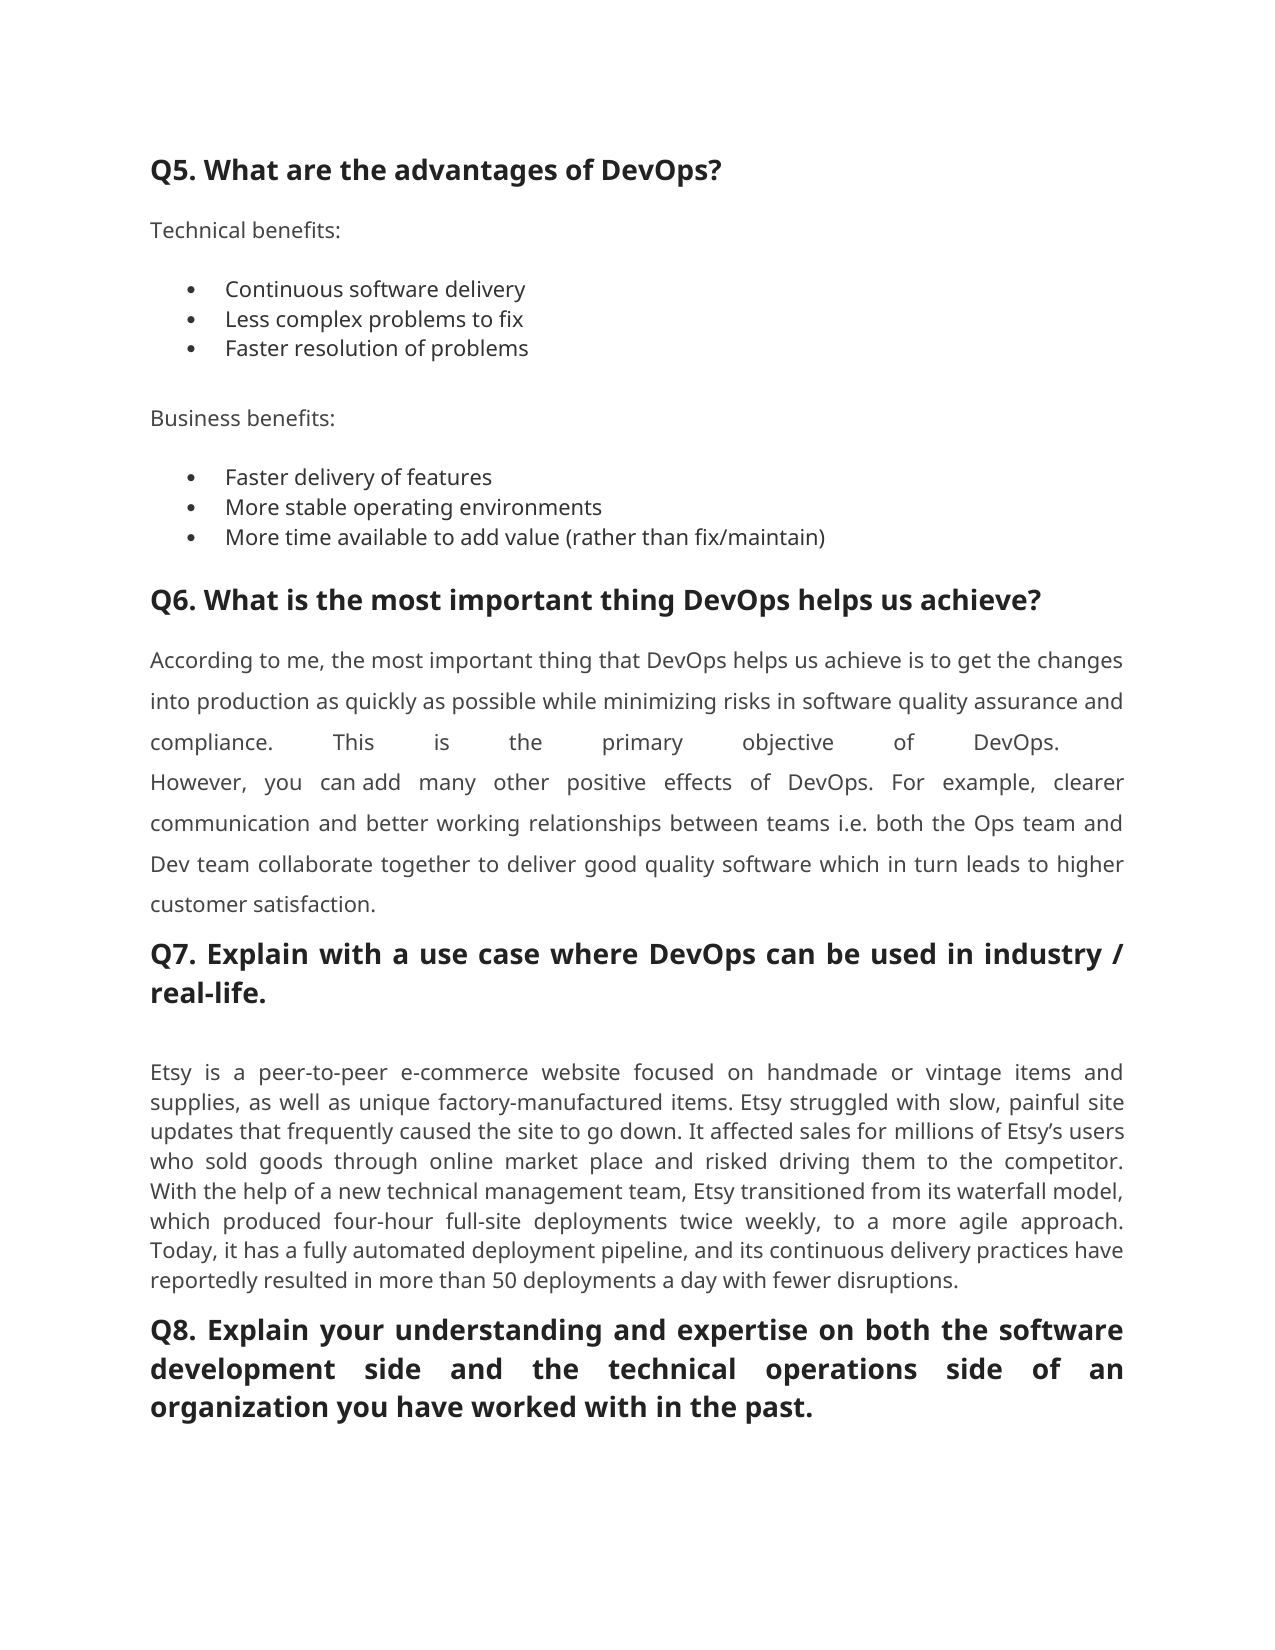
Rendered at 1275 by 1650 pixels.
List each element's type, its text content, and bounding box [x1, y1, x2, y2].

text Q7. Explain with a use case where DevOps can be used in industry / real-life. [150, 934, 1125, 1011]
list More stable operating environments [187, 492, 1125, 522]
text Q6. What is the most important thing DevOps helps us achieve? [150, 581, 1125, 619]
text Technical benefits: [150, 204, 1125, 244]
text Q8. Explain your understanding and expertise on both the software development side and the technical operations side of an organization you have worked with in the past. [150, 1311, 1125, 1426]
list Less complex problems to fix [187, 303, 1125, 333]
text According to me, the most important thing that DevOps helps us achieve is to get the changes into production as quickly as possible while minimizing risks in software quality assurance and compliance. This is the primary objective of DevOps. However, you can add many other positive effects of DevOps. For example, clearer communication and better working relationships between teams i.e. both the Ops team and Dev team collaborate together to deliver good quality software which in turn leads to higher customer satisfaction. [150, 634, 1125, 919]
list Faster delivery of features [187, 462, 1125, 492]
list More time available to add value (rather than fix/maintain) [187, 522, 1125, 551]
text Q5. What are the advantages of DevOps? [150, 150, 1125, 188]
text Business benefits: [150, 392, 1125, 433]
list Faster resolution of problems [187, 333, 1125, 363]
list Continuous software delivery [187, 274, 1125, 303]
text Etsy is a peer-to-peer e-commerce website focused on handmade or vintage items and supplies, as well as unique factory-manufactured items. Etsy struggled with slow, painful site updates that frequently caused the site to go down. It affected sales for millions of Etsy’s users who sold goods through online market place and risked driving them to the competitor. With the help of a new technical management team, Etsy transitioned from its waterfall model, which produced four-hour full-site deployments twice weekly, to a more agile approach. Today, it has a fully automated deployment pipeline, and its continuous delivery practices have reportedly resulted in more than 50 deployments a day with fewer disruptions. [150, 1027, 1125, 1295]
